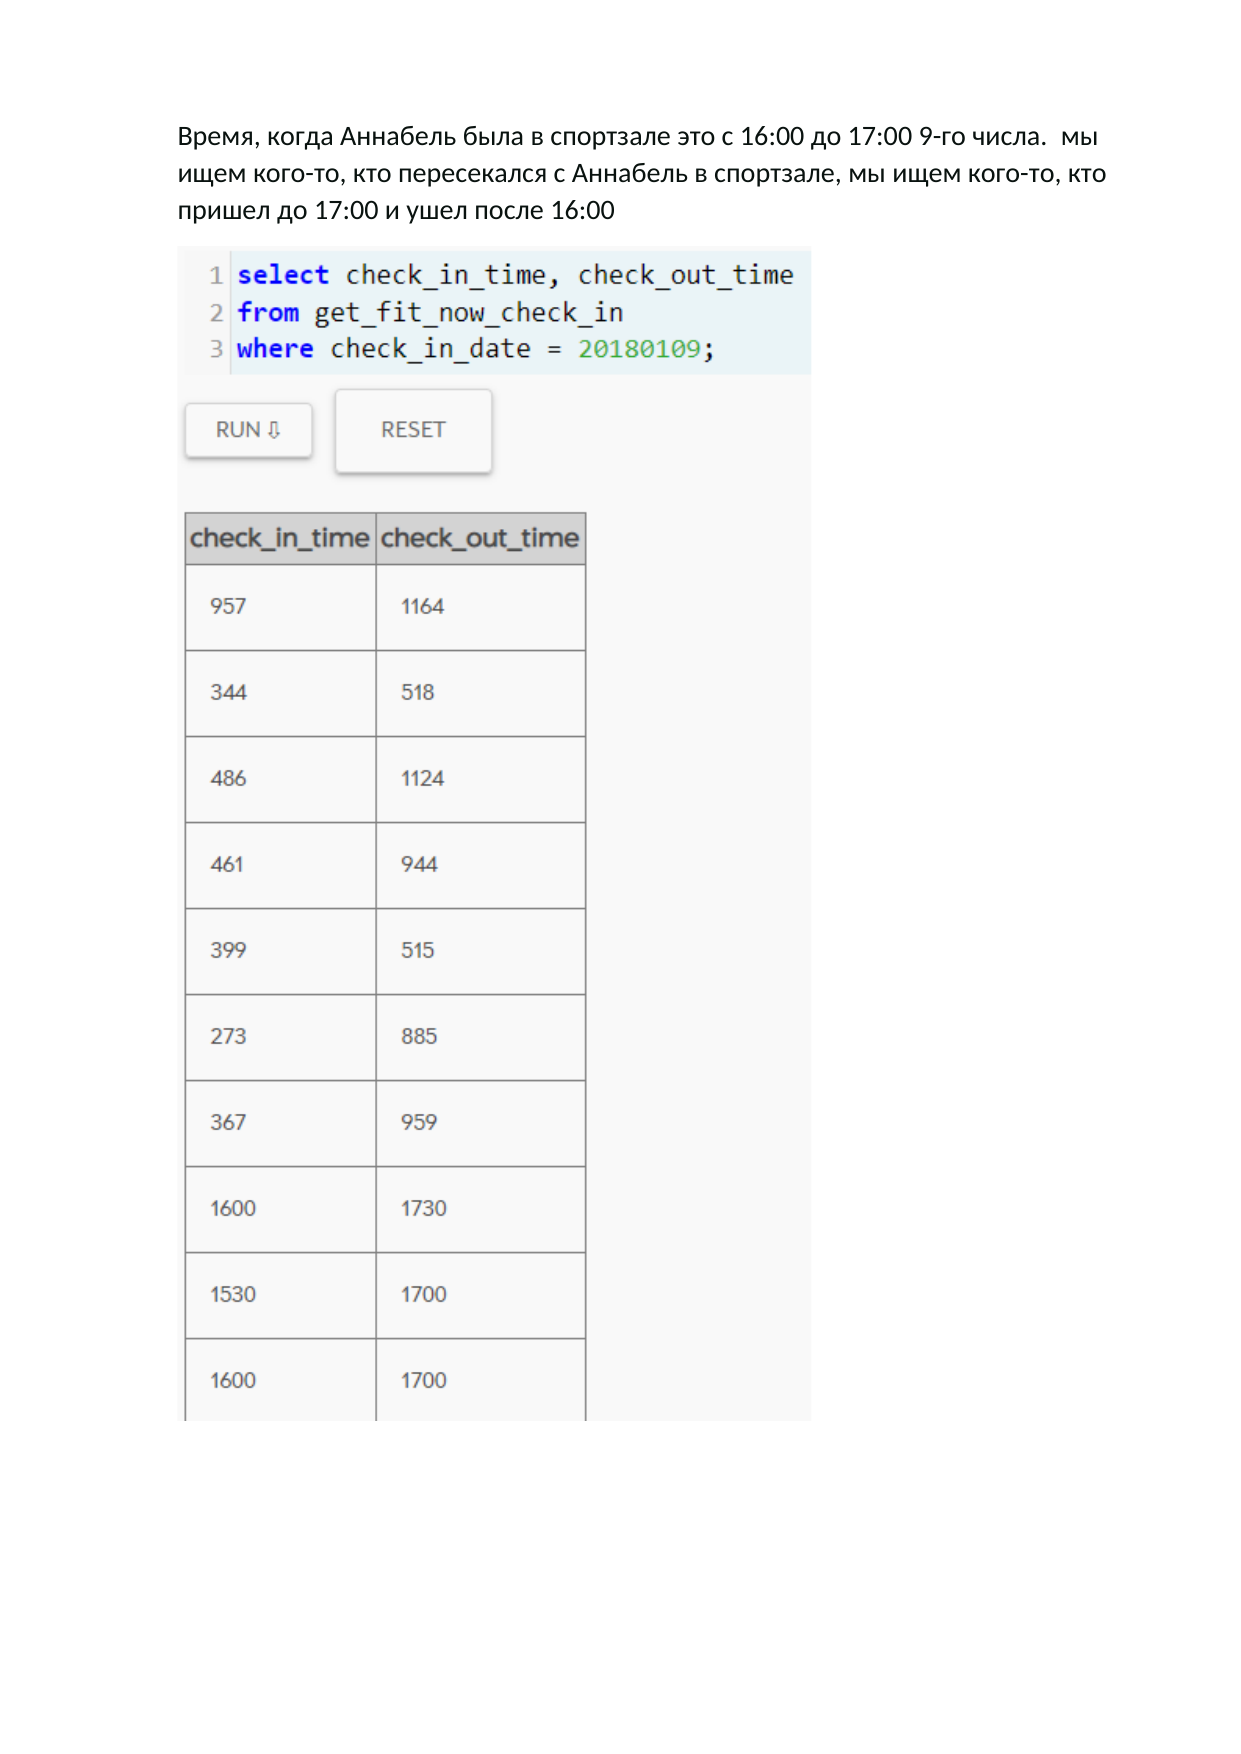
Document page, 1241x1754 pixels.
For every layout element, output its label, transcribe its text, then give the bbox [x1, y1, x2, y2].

text Время, когда Аннабель была в спортзале это с 16:00 до 17:00 9-го числа. мы ищем кого-то, кто пересекался с Аннабель в спортзале, мы ищем кого-то, кто пришел до 17:00 и ушел после 16:00 [177, 118, 1152, 227]
picture [177, 246, 812, 1421]
